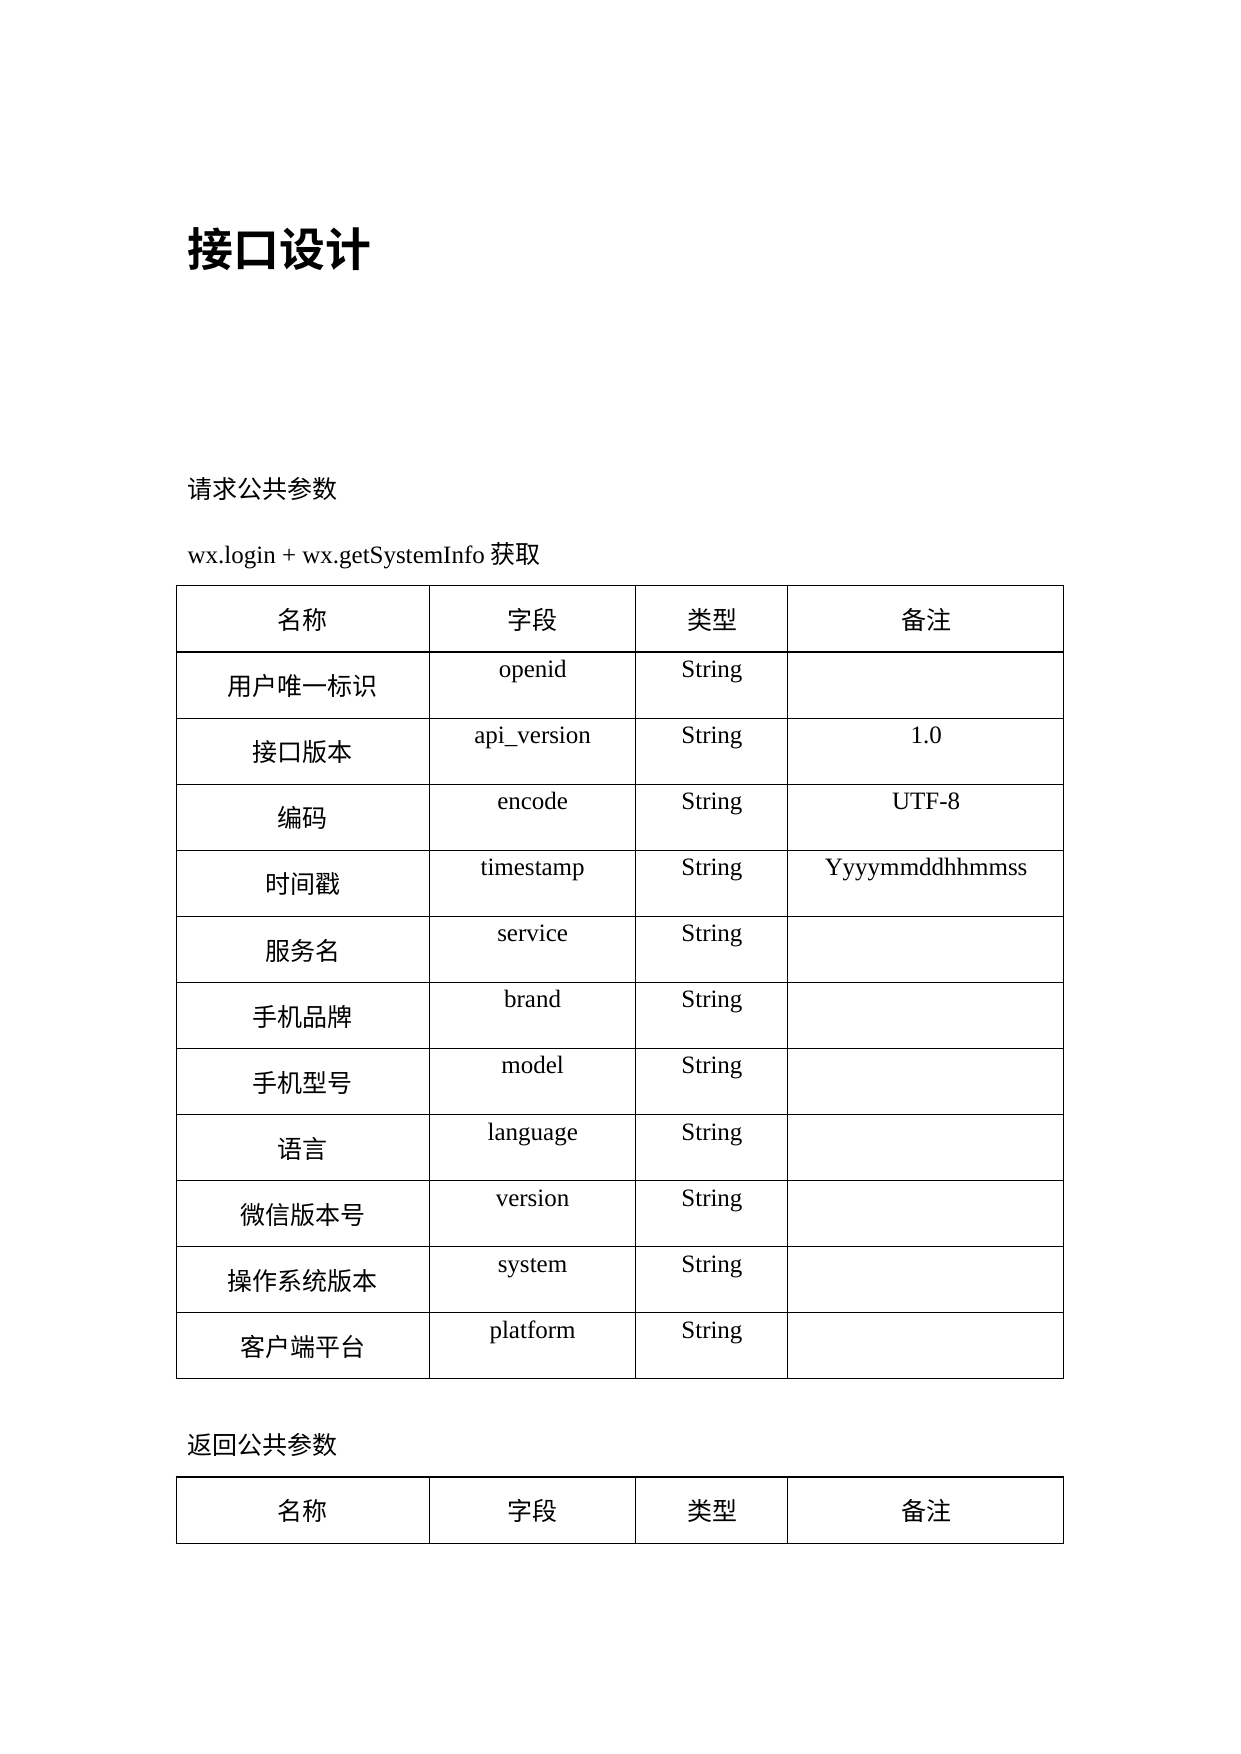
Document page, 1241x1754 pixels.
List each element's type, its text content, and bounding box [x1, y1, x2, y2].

table_cell String [636, 1115, 787, 1180]
table_cell 微信版本号 [177, 1181, 429, 1246]
table_cell 接口版本 [177, 719, 429, 783]
table_cell String [636, 719, 787, 783]
table_cell [788, 1313, 1063, 1378]
table_cell [788, 917, 1063, 982]
table_cell 1.0 [788, 719, 1063, 783]
table_cell 语言 [177, 1115, 429, 1180]
table_cell String [636, 1313, 787, 1378]
table_cell [788, 653, 1063, 717]
table_cell String [636, 851, 787, 916]
subtitle 接口设计 [187, 197, 1053, 295]
table_cell [788, 1115, 1063, 1180]
table_cell 时间戳 [177, 851, 429, 916]
table_cell version [430, 1181, 635, 1246]
table_cell [788, 1247, 1063, 1312]
table_cell [788, 1049, 1063, 1114]
table_header 名称 [177, 1478, 429, 1542]
table_cell platform [430, 1313, 635, 1378]
table_cell String [636, 983, 787, 1048]
text 请求公共参数 [187, 455, 1053, 520]
table_cell 客户端平台 [177, 1313, 429, 1378]
table_cell [788, 983, 1063, 1048]
table_cell 服务名 [177, 917, 429, 982]
table_cell Yyyymmddhhmmss [788, 851, 1063, 916]
table_cell UTF-8 [788, 785, 1063, 849]
table_cell 操作系统版本 [177, 1247, 429, 1312]
table_cell model [430, 1049, 635, 1114]
table_cell api_version [430, 719, 635, 783]
table_cell 编码 [177, 785, 429, 849]
table_cell String [636, 1181, 787, 1246]
table_header 字段 [430, 586, 635, 651]
table_cell timestamp [430, 851, 635, 916]
table_cell String [636, 653, 787, 717]
table_cell 手机品牌 [177, 983, 429, 1048]
table_cell service [430, 917, 635, 982]
table_cell openid [430, 653, 635, 717]
table_cell String [636, 1049, 787, 1114]
table_cell 用户唯一标识 [177, 653, 429, 717]
table_header 名称 [177, 586, 429, 651]
table_header 字段 [430, 1478, 635, 1542]
text 返回公共参数 [187, 1411, 1053, 1476]
table_cell String [636, 1247, 787, 1312]
table_header 备注 [788, 586, 1063, 651]
table_cell [788, 1181, 1063, 1246]
table_cell String [636, 785, 787, 849]
table_cell String [636, 917, 787, 982]
table_cell encode [430, 785, 635, 849]
table_header 备注 [788, 1478, 1063, 1542]
table_header 类型 [636, 586, 787, 651]
table_header 类型 [636, 1478, 787, 1542]
text wx.login + wx.getSystemInfo获取 [187, 520, 1053, 585]
table_cell brand [430, 983, 635, 1048]
table_cell language [430, 1115, 635, 1180]
table_cell 手机型号 [177, 1049, 429, 1114]
table_cell system [430, 1247, 635, 1312]
